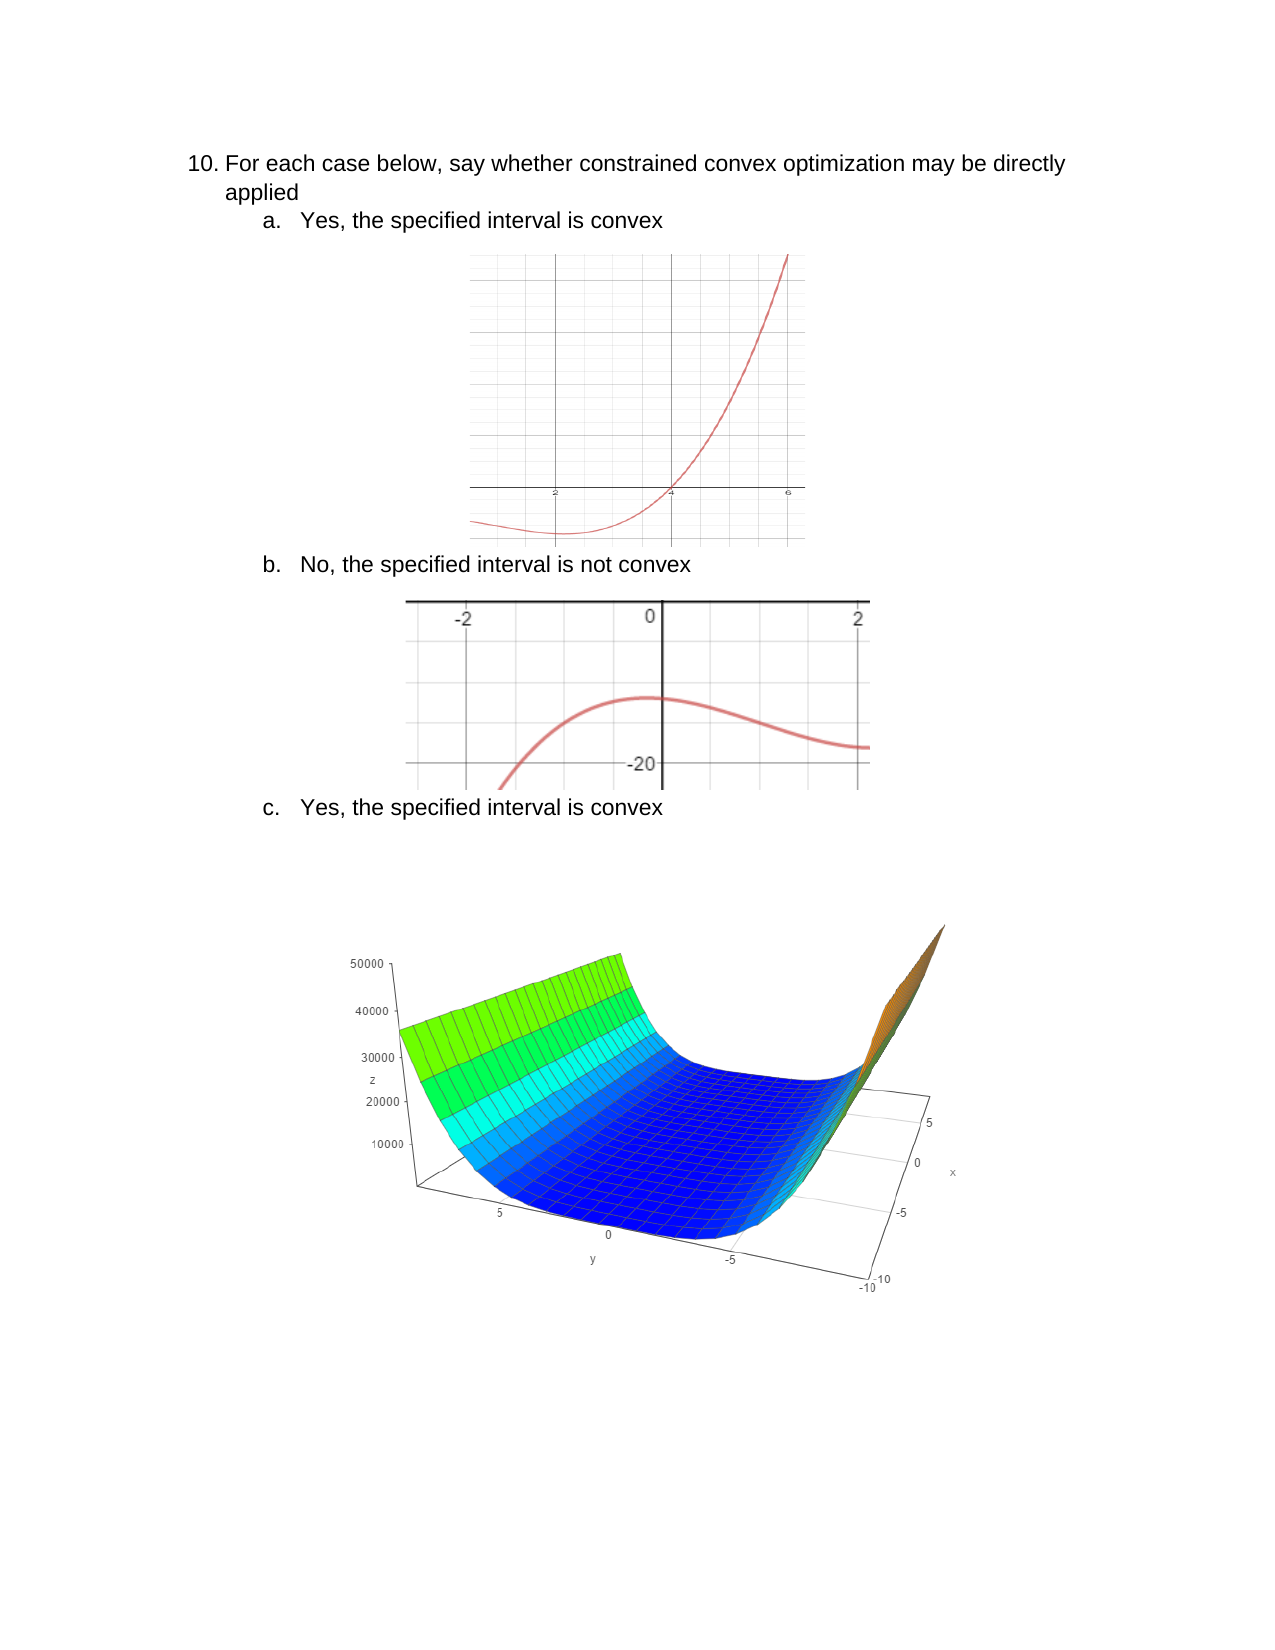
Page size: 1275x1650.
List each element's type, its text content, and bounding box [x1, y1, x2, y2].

picture [469, 254, 806, 547]
list For each case below, say whether constrained convex optimization may be directly applied [187, 150, 1125, 205]
list Yes, the specified interval is convex [262, 207, 1125, 233]
picture [405, 600, 870, 790]
picture [300, 821, 1020, 1306]
